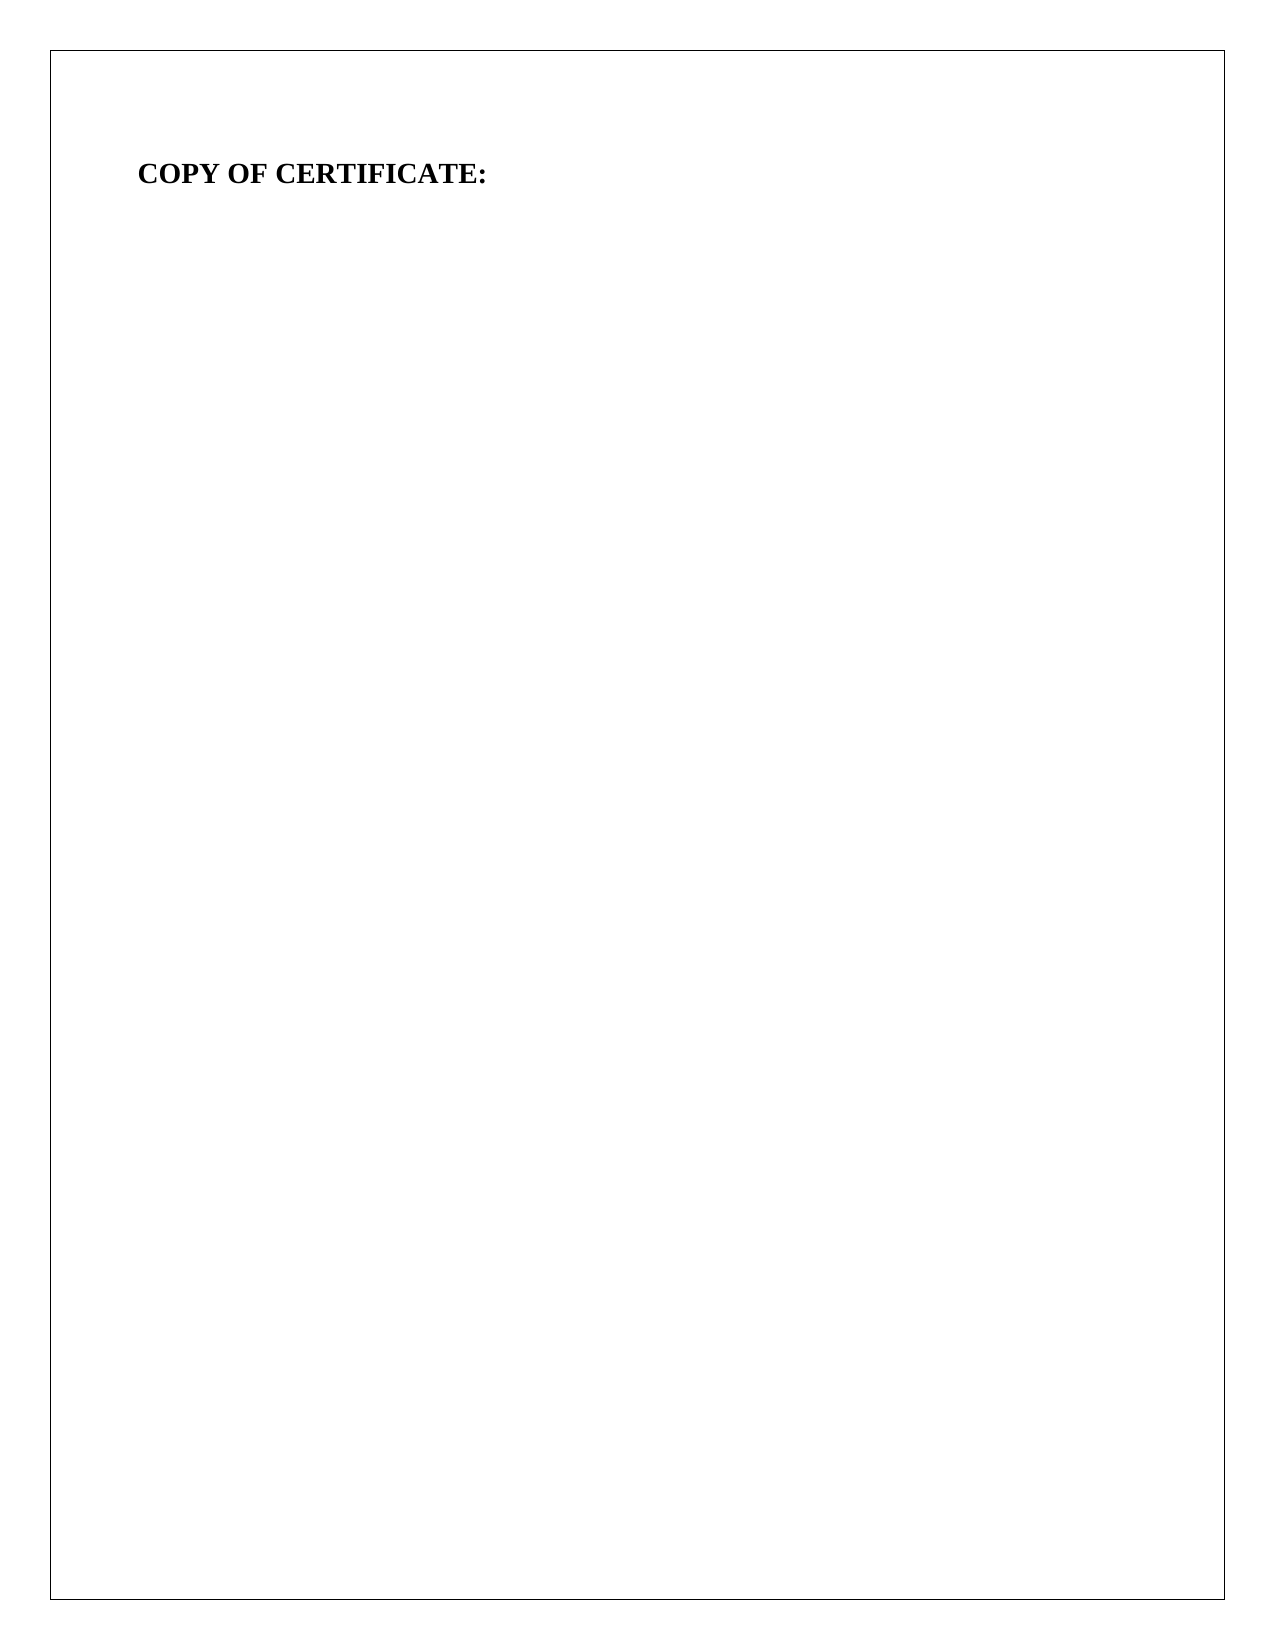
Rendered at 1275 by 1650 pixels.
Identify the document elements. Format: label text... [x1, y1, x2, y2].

text COPY OF CERTIFICATE: [137, 156, 1142, 190]
